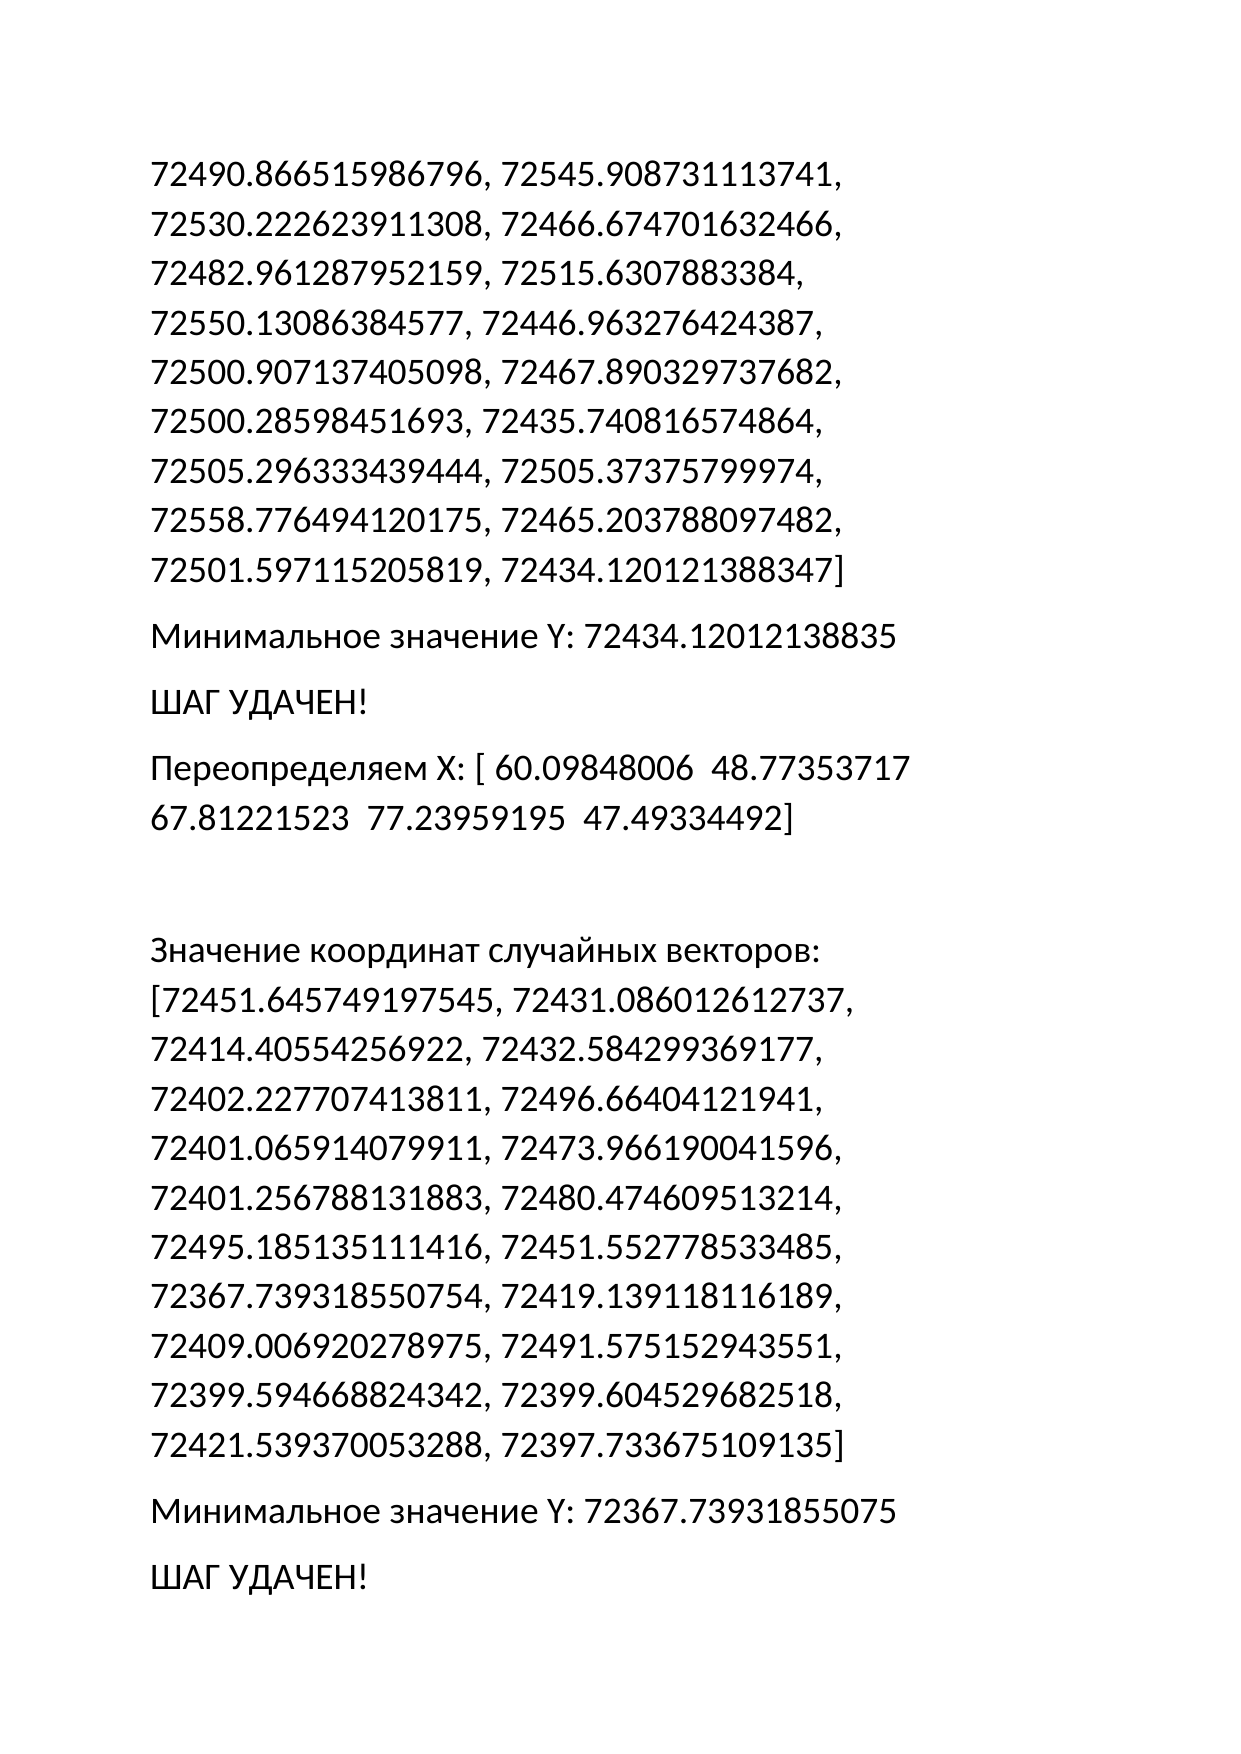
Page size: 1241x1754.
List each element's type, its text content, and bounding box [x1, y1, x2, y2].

text Переопределяем X: [ 60.09848006 48.77353717 67.81221523 77.23959195 47.49334492] [150, 744, 1090, 839]
text ШАГ УДАЧЕН! [150, 1553, 1090, 1599]
text Значение координат случайных векторов: [72451.645749197545, 72431.086012612737, 72414.40554256922, 72432.584299369177, 72402.227707413811, 72496.66404121941, 72401.065914079911, 72473.966190041596, 72401.256788131883, 72480.474609513214, 72495.185135111416, 72451.552778533485, 72367.739318550754, 72419.139118116189, 72409.006920278975, 72491.575152943551, 72399.594668824342, 72399.604529682518, 72421.539370053288, 72397.733675109135] [150, 926, 1090, 1467]
text ШАГ УДАЧЕН! [150, 678, 1090, 724]
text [150, 150, 1090, 592]
text Минимальное значение Y: 72367.73931855075 [150, 1487, 1090, 1533]
text Минимальное значение Y: 72434.12012138835 [150, 612, 1090, 658]
